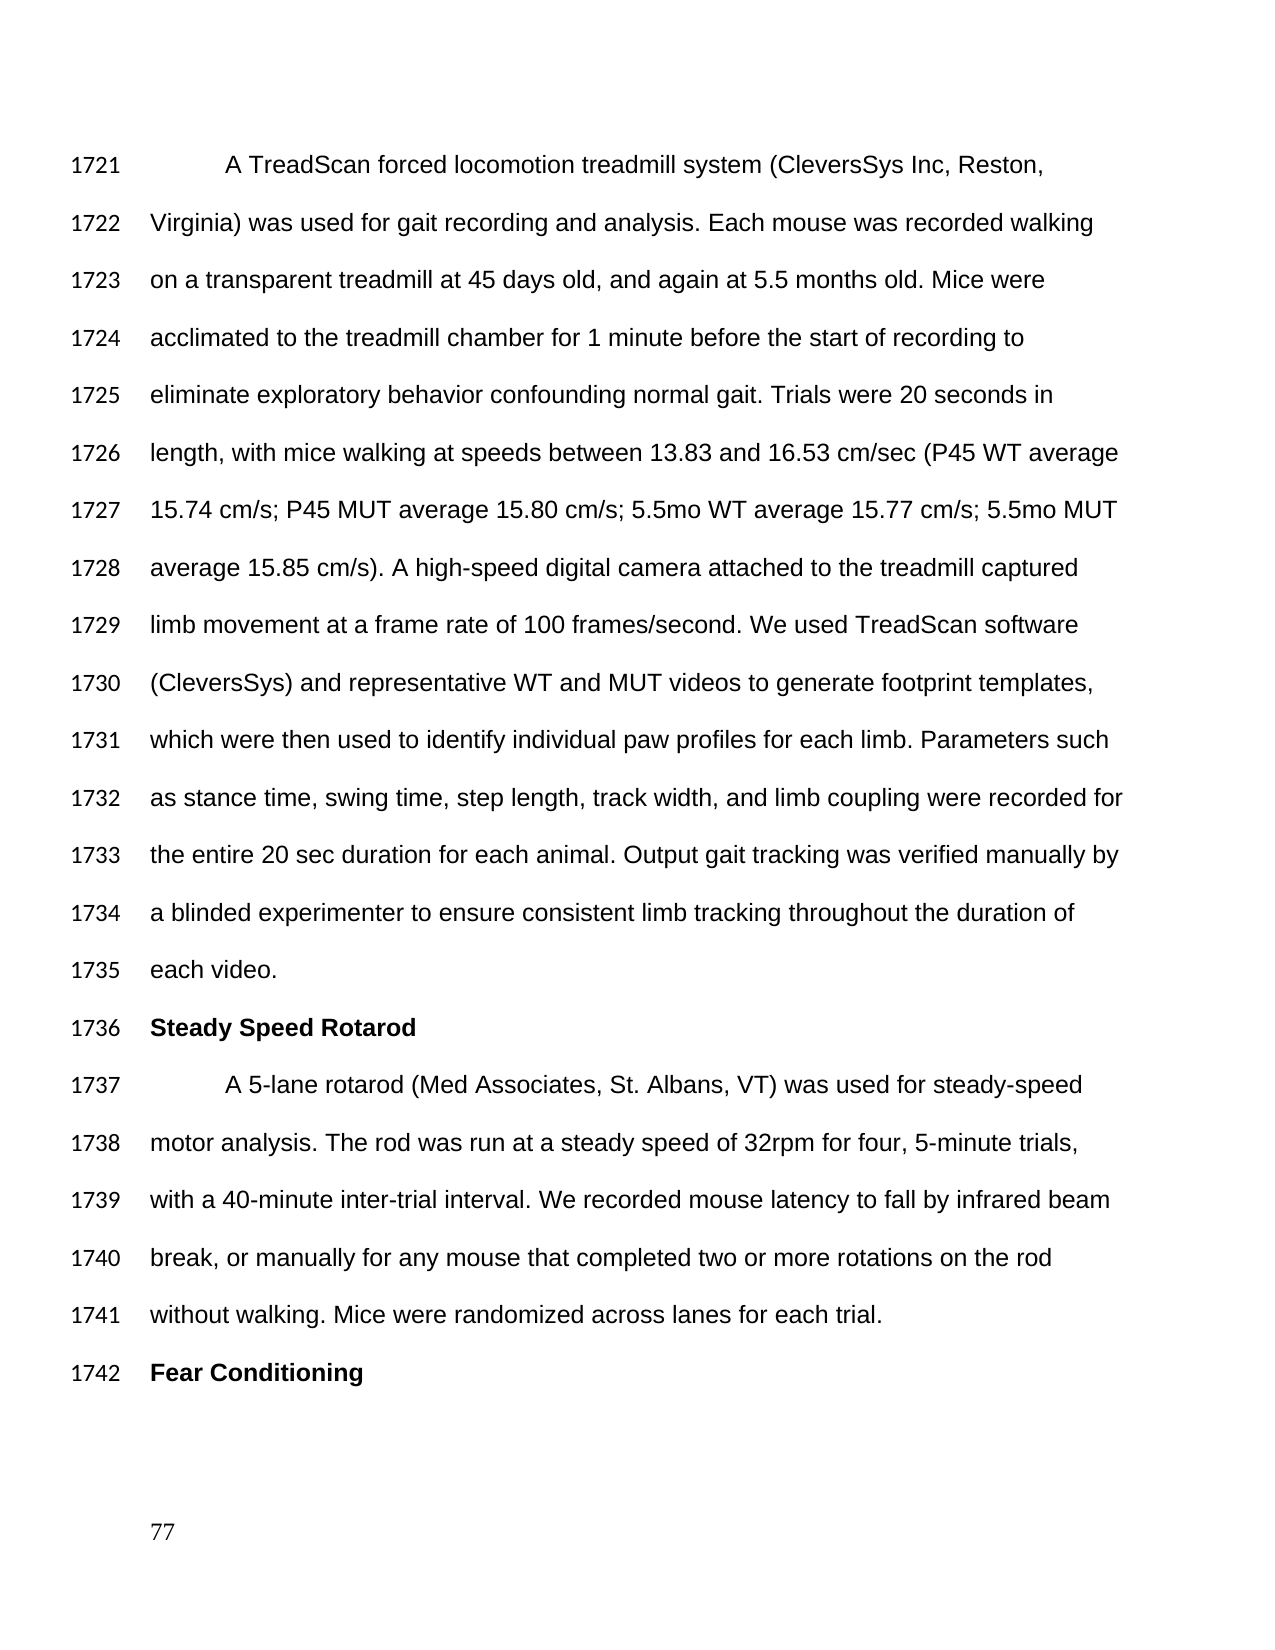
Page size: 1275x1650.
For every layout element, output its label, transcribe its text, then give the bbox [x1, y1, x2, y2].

text Fear Conditioning [150, 1357, 1125, 1386]
text Steady Speed Rotarod [150, 1012, 1125, 1041]
text A TreadScan forced locomotion treadmill system (CleversSys Inc, Reston, Virginia) was used for gait recording and analysis. Each mouse was recorded walking on a transparent treadmill at 45 days old, and again at 5.5 months old. Mice were acclimated to the treadmill chamber for 1 minute before the start of recording to eliminate exploratory behavior confounding normal gait. Trials were 20 seconds in length, with mice walking at speeds between 13.83 and 16.53 cm/sec (P45 WT average 15.74 cm/s; P45 MUT average 15.80 cm/s; 5.5mo WT average 15.77 cm/s; 5.5mo MUT average 15.85 cm/s). A high-speed digital camera attached to the treadmill captured limb movement at a frame rate of 100 frames/second. We used TreadScan software (CleversSys) and representative WT and MUT videos to generate footprint templates, which were then used to identify individual paw profiles for each limb. Parameters such as stance time, swing time, step length, track width, and limb coupling were recorded for the entire 20 sec duration for each animal. Output gait tracking was verified manually by a blinded experimenter to ensure consistent limb tracking throughout the duration of each video. [150, 150, 1125, 984]
text A 5-lane rotarod (Med Associates, St. Albans, VT) was used for steady-speed motor analysis. The rod was run at a steady speed of 32rpm for four, 5-minute trials, with a 40-minute inter-trial interval. We recorded mouse latency to fall by infrared beam break, or manually for any mouse that completed two or more rotations on the rod without walking. Mice were randomized across lanes for each trial. [150, 1070, 1125, 1329]
